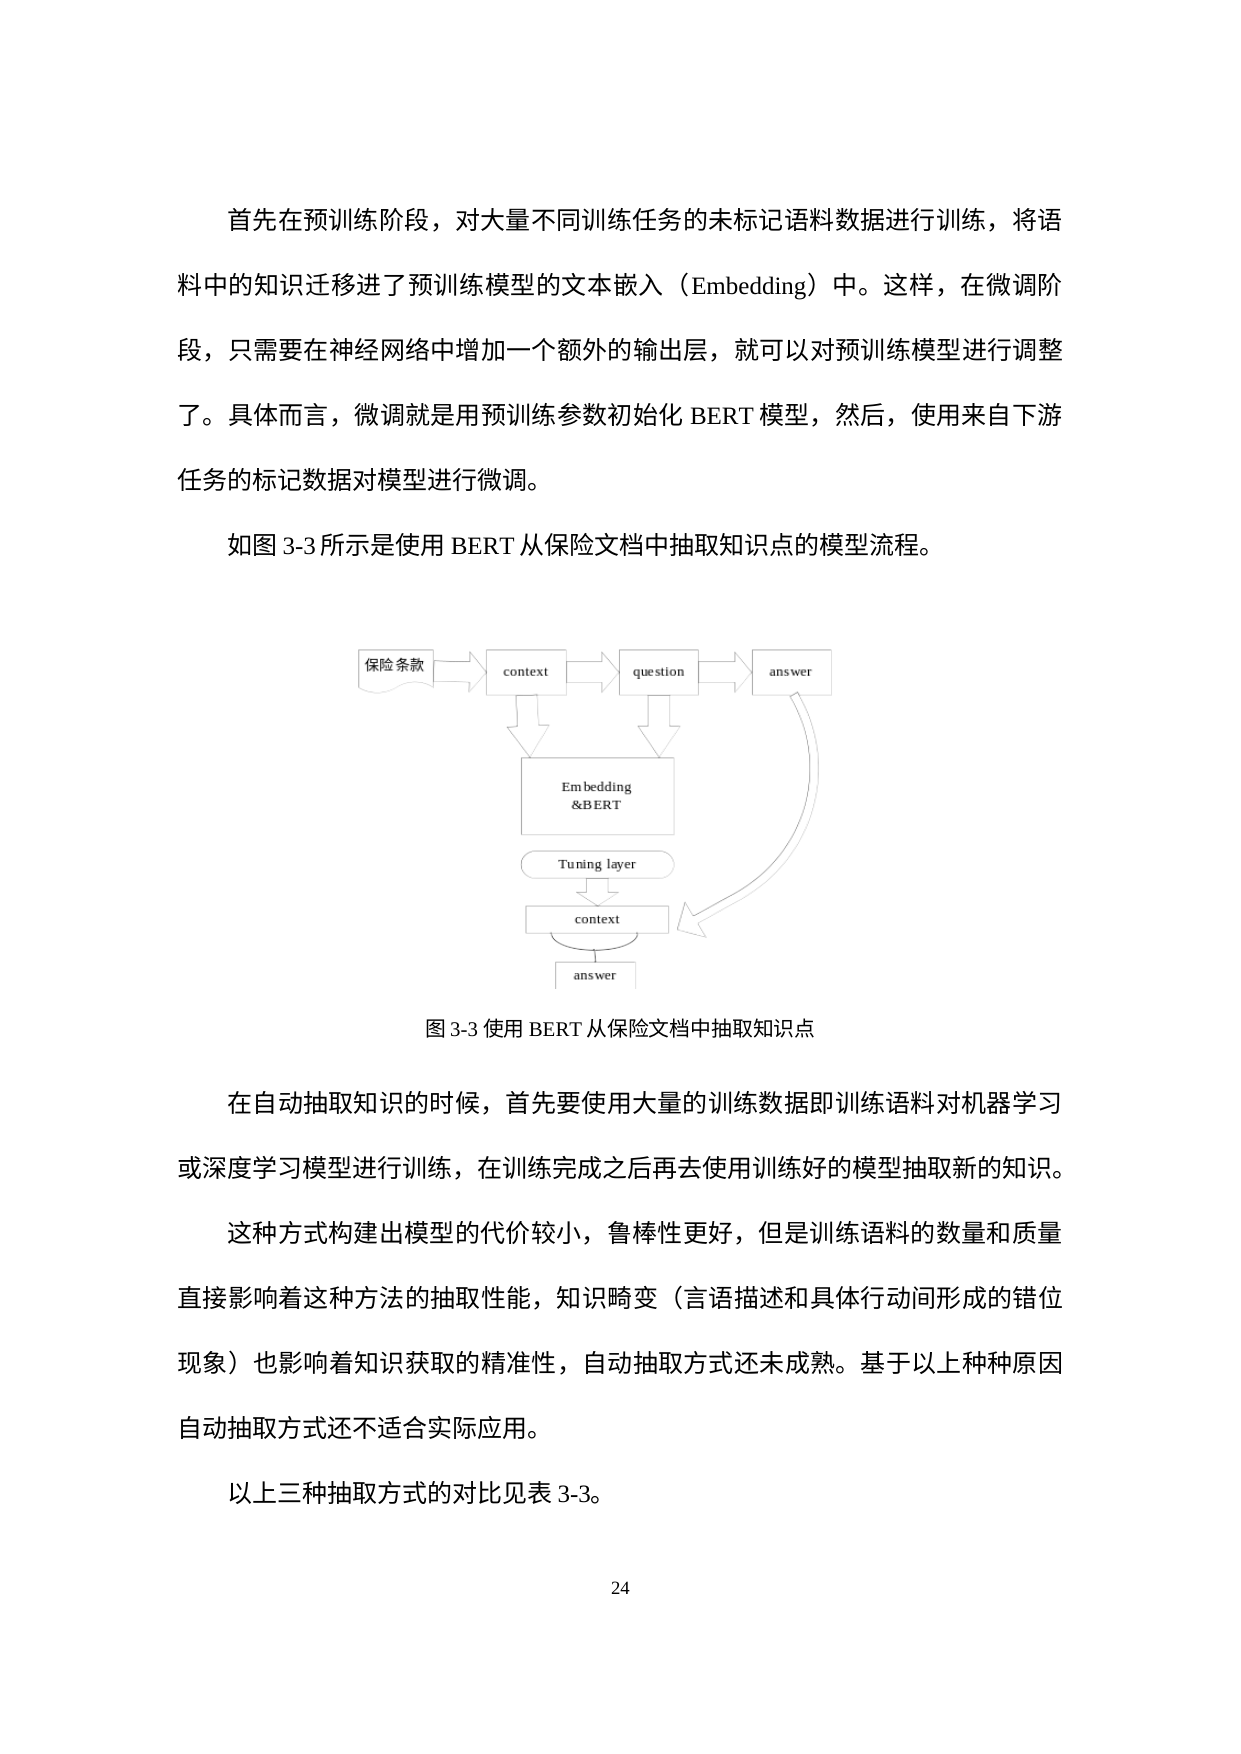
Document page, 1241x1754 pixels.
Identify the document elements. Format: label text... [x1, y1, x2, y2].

text 在自动抽取知识的时候，首先要使用大量的训练数据即训练语料对机器学习或深度学习模型进行训练，在训练完成之后再去使用训练好的模型抽取新的知识。 [177, 1069, 1063, 1199]
text 如图3-3所示是使用BERT从保险文档中抽取知识点的模型流程。 [177, 511, 1063, 576]
text 以上三种抽取方式的对比见表3-3。 [177, 1459, 1063, 1524]
text 这种方式构建出模型的代价较小，鲁棒性更好，但是训练语料的数量和质量直接影响着这种方法的抽取性能，知识畸变（言语描述和具体行动间形成的错位现象）也影响着知识获取的精准性，自动抽取方式还未成熟。基于以上种种原因，自动抽取方式还不适合实际应用。 [177, 1199, 1063, 1459]
text 首先在预训练阶段，对大量不同训练任务的未标记语料数据进行训练，将语料中的知识迁移进了预训练模型的文本嵌入（Embedding）中。这样，在微调阶段，只需要在神经网络中增加一个额外的输出层，就可以对预训练模型进行调整了。具体而言，微调就是用预训练参数初始化BERT模型，然后，使用来自下游任务的标记数据对模型进行微调。 [177, 186, 1063, 511]
text 图3-3 使用BERT从保险文档中抽取知识点 [177, 1011, 1063, 1044]
